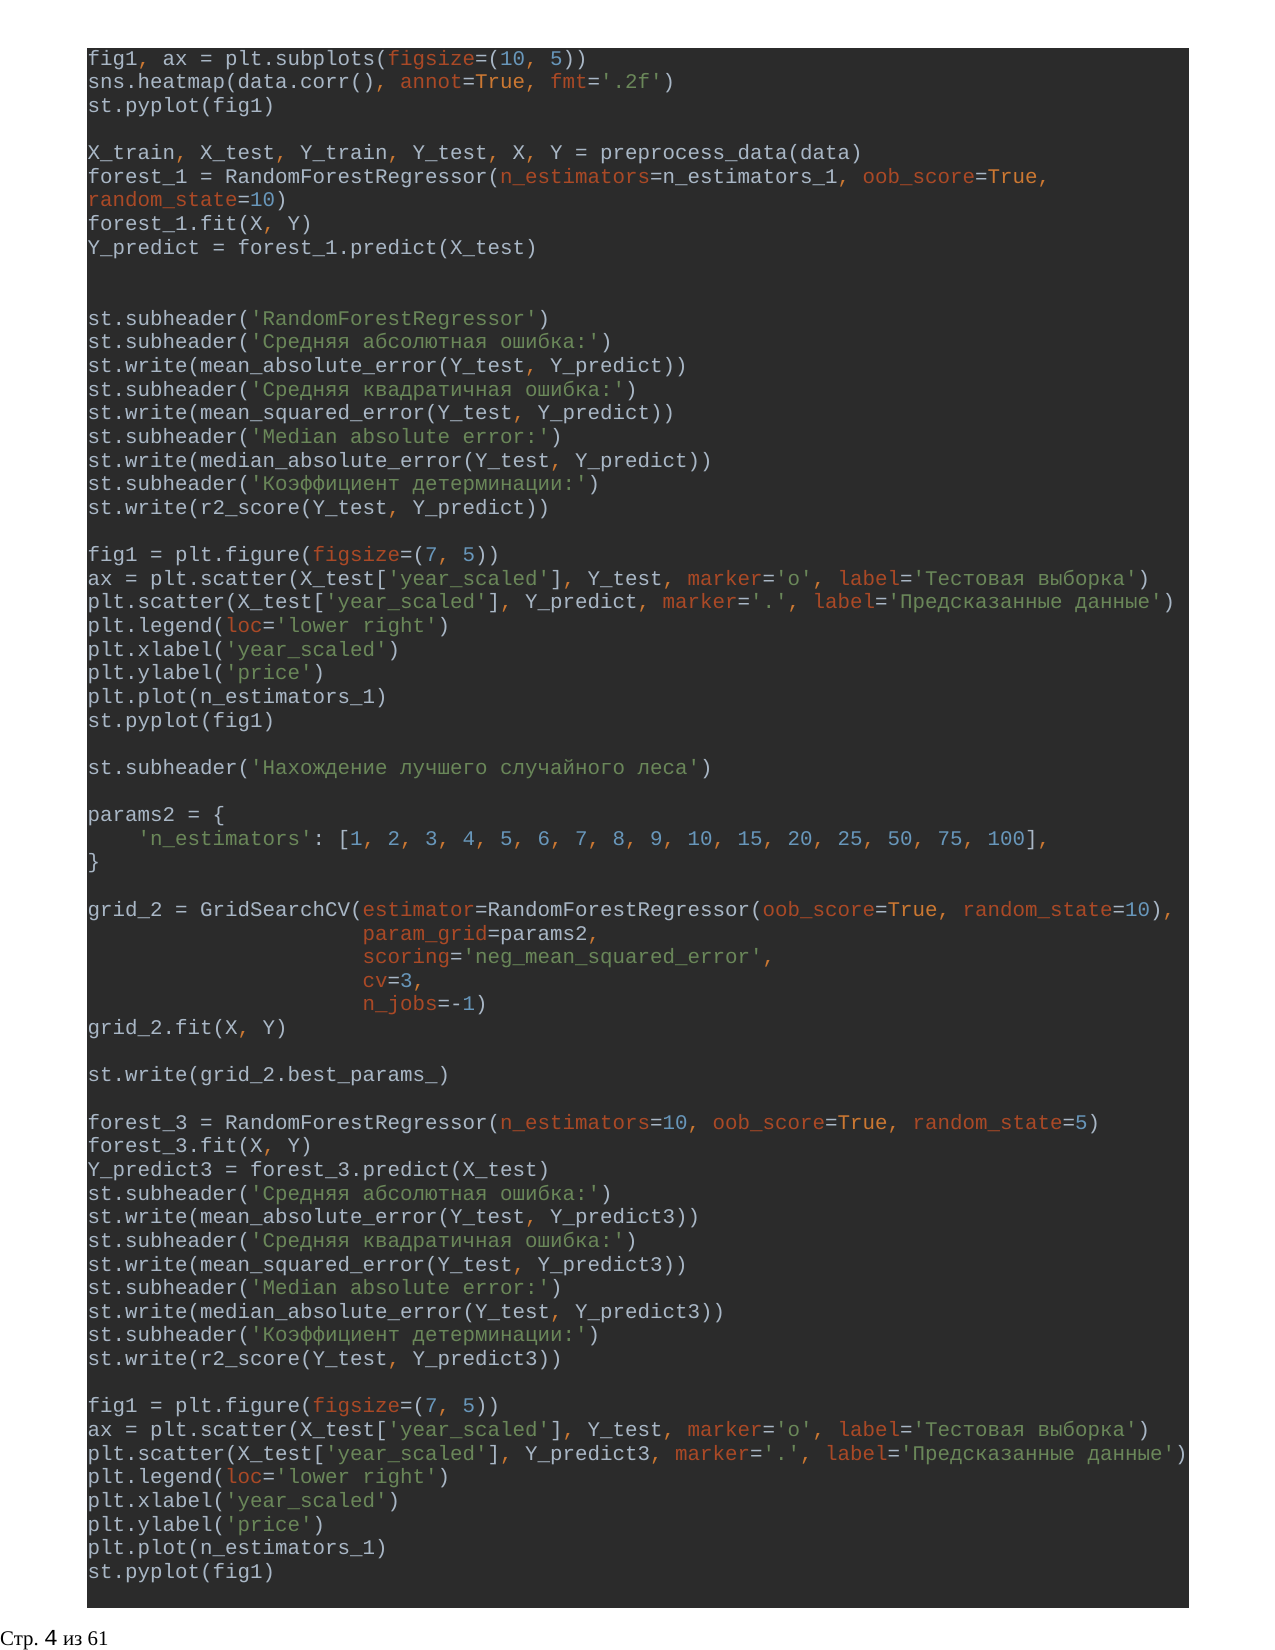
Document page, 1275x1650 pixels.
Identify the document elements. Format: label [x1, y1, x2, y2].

text [87, 48, 1189, 1608]
